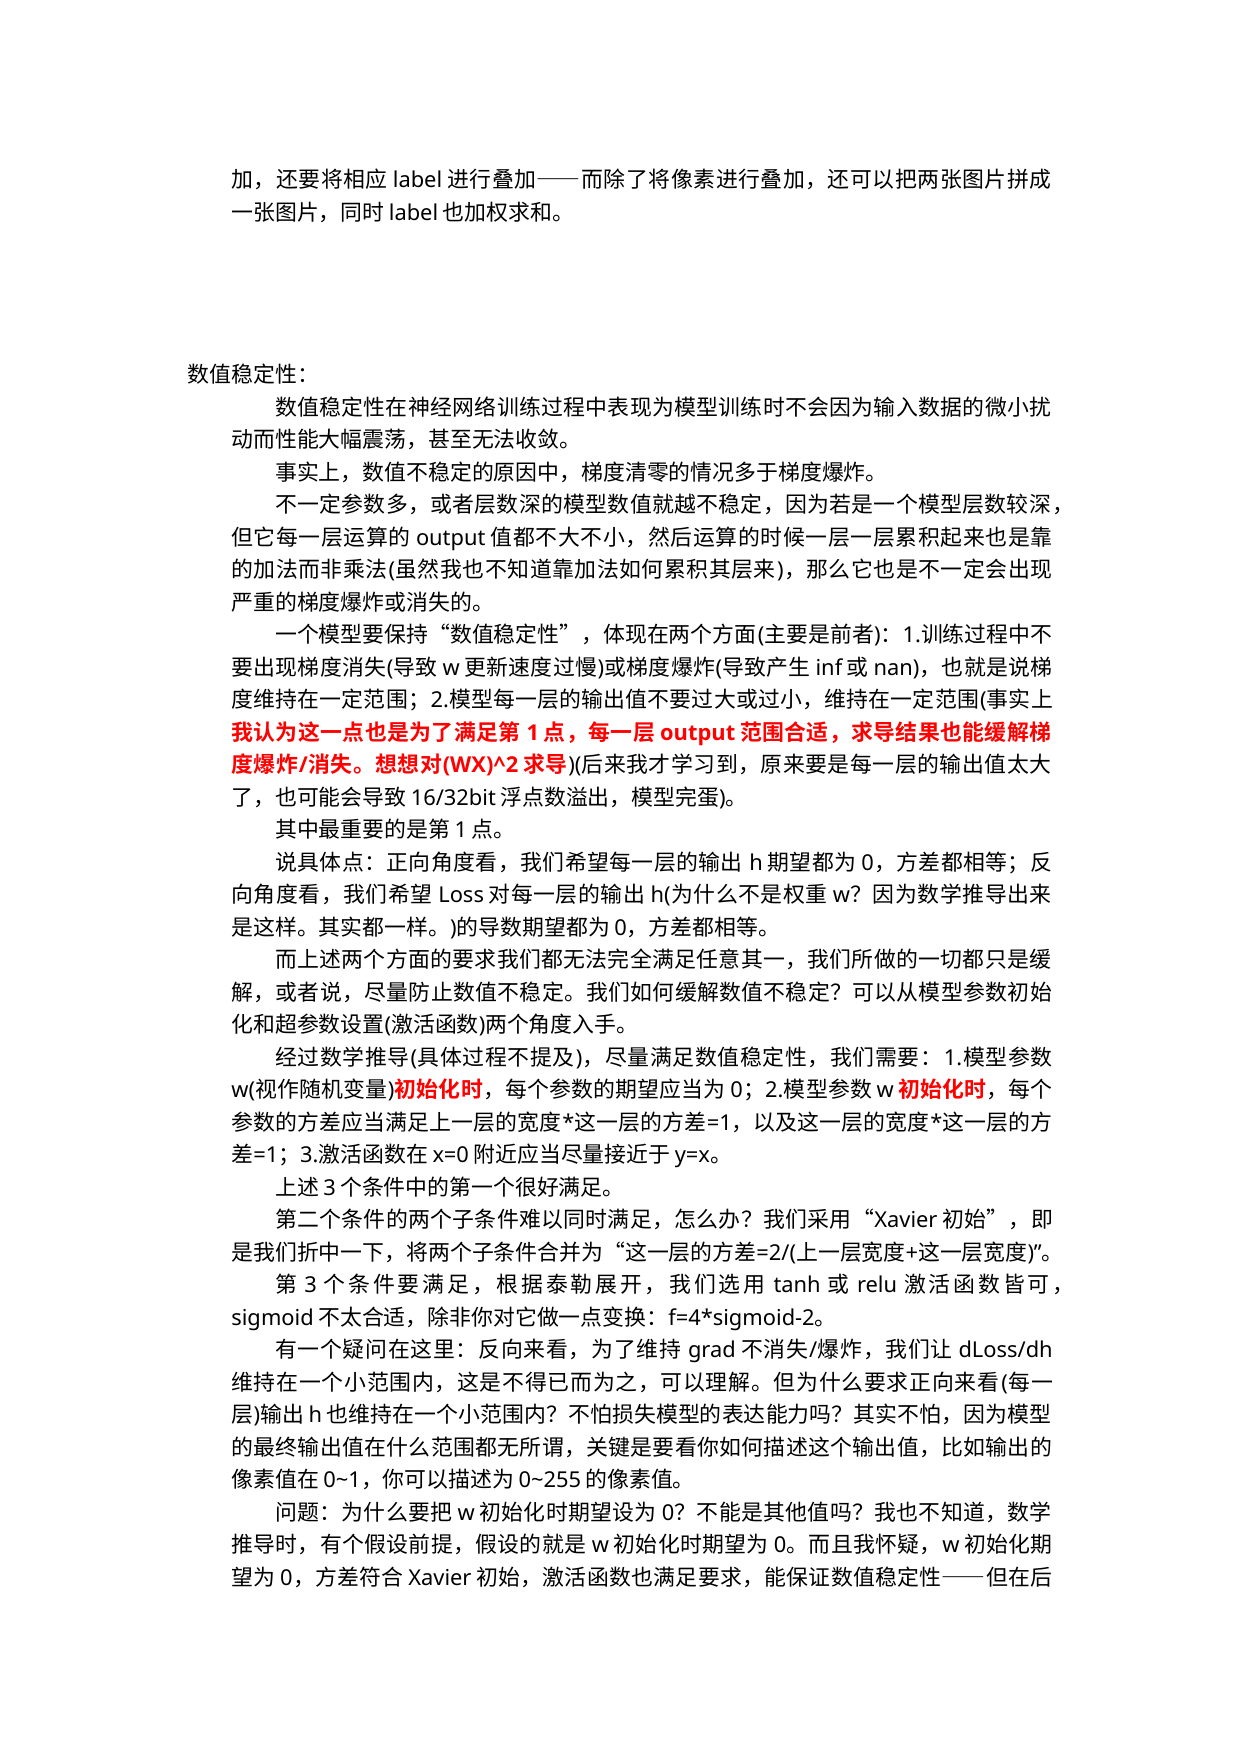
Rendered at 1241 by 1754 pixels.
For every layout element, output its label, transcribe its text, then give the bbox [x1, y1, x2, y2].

text 经过数学推导(具体过程不提及)，尽量满足数值稳定性，我们需要：1.模型参数w(视作随机变量)初始化时，每个参数的期望应当为0；2.模型参数w初始化时，每个参数的方差应当满足上一层的宽度*这一层的方差=1，以及这一层的宽度*这一层的方差=1；3.激活函数在x=0附近应当尽量接近于y=x。 [231, 1039, 1053, 1169]
text 事实上，数值不稳定的原因中，梯度清零的情况多于梯度爆炸。 [187, 454, 1053, 487]
text 不一定参数多，或者层数深的模型数值就越不稳定，因为若是一个模型层数较深，但它每一层运算的output值都不大不小，然后运算的时候一层一层累积起来也是靠的加法而非乘法(虽然我也不知道靠加法如何累积其层来)，那么它也是不一定会出现严重的梯度爆炸或消失的。 [231, 487, 1053, 617]
text 数值稳定性在神经网络训练过程中表现为模型训练时不会因为输入数据的微小扰动而性能大幅震荡，甚至无法收敛。 [231, 389, 1053, 454]
text 上述3个条件中的第一个很好满足。 [231, 1169, 1053, 1202]
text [231, 1494, 1053, 1592]
text 一个模型要保持“数值稳定性”，体现在两个方面(主要是前者)：1.训练过程中不要出现梯度消失(导致w更新速度过慢)或梯度爆炸(导致产生inf或nan)，也就是说梯度维持在一定范围；2.模型每一层的输出值不要过大或过小，维持在一定范围(事实上我认为这一点也是为了满足第1点，每一层output范围合适，求导结果也能缓解梯度爆炸/消失。想想对(WX)^2求导)(后来我才学习到，原来要是每一层的输出值太大了，也可能会导致16/32bit浮点数溢出，模型完蛋)。 [231, 617, 1053, 812]
text 说具体点：正向角度看，我们希望每一层的输出h期望都为0，方差都相等；反向角度看，我们希望Loss对每一层的输出h(为什么不是权重w？因为数学推导出来是这样。其实都一样。)的导数期望都为0，方差都相等。 [231, 844, 1053, 942]
text 有一个疑问在这里：反向来看，为了维持grad不消失/爆炸，我们让dLoss/dh维持在一个小范围内，这是不得已而为之，可以理解。但为什么要求正向来看(每一层)输出h也维持在一个小范围内？不怕损失模型的表达能力吗？其实不怕，因为模型的最终输出值在什么范围都无所谓，关键是要看你如何描述这个输出值，比如输出的像素值在0~1，你可以描述为0~255的像素值。 [231, 1332, 1053, 1494]
text 第3个条件要满足，根据泰勒展开，我们选用tanh或relu激活函数皆可，sigmoid不太合适，除非你对它做一点变换：f=4*sigmoid-2。 [231, 1267, 1053, 1332]
text 数值稳定性： [187, 357, 1053, 389]
text 第二个条件的两个子条件难以同时满足，怎么办？我们采用“Xavier初始”，即是我们折中一下，将两个子条件合并为“这一层的方差=2/(上一层宽度+这一层宽度)”。 [231, 1202, 1053, 1267]
text 其中最重要的是第1点。 [231, 812, 1053, 844]
text 而上述两个方面的要求我们都无法完全满足任意其一，我们所做的一切都只是缓解，或者说，尽量防止数值不稳定。我们如何缓解数值不稳定？可以从模型参数初始化和超参数设置(激活函数)两个角度入手。 [231, 942, 1053, 1039]
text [231, 162, 1053, 227]
